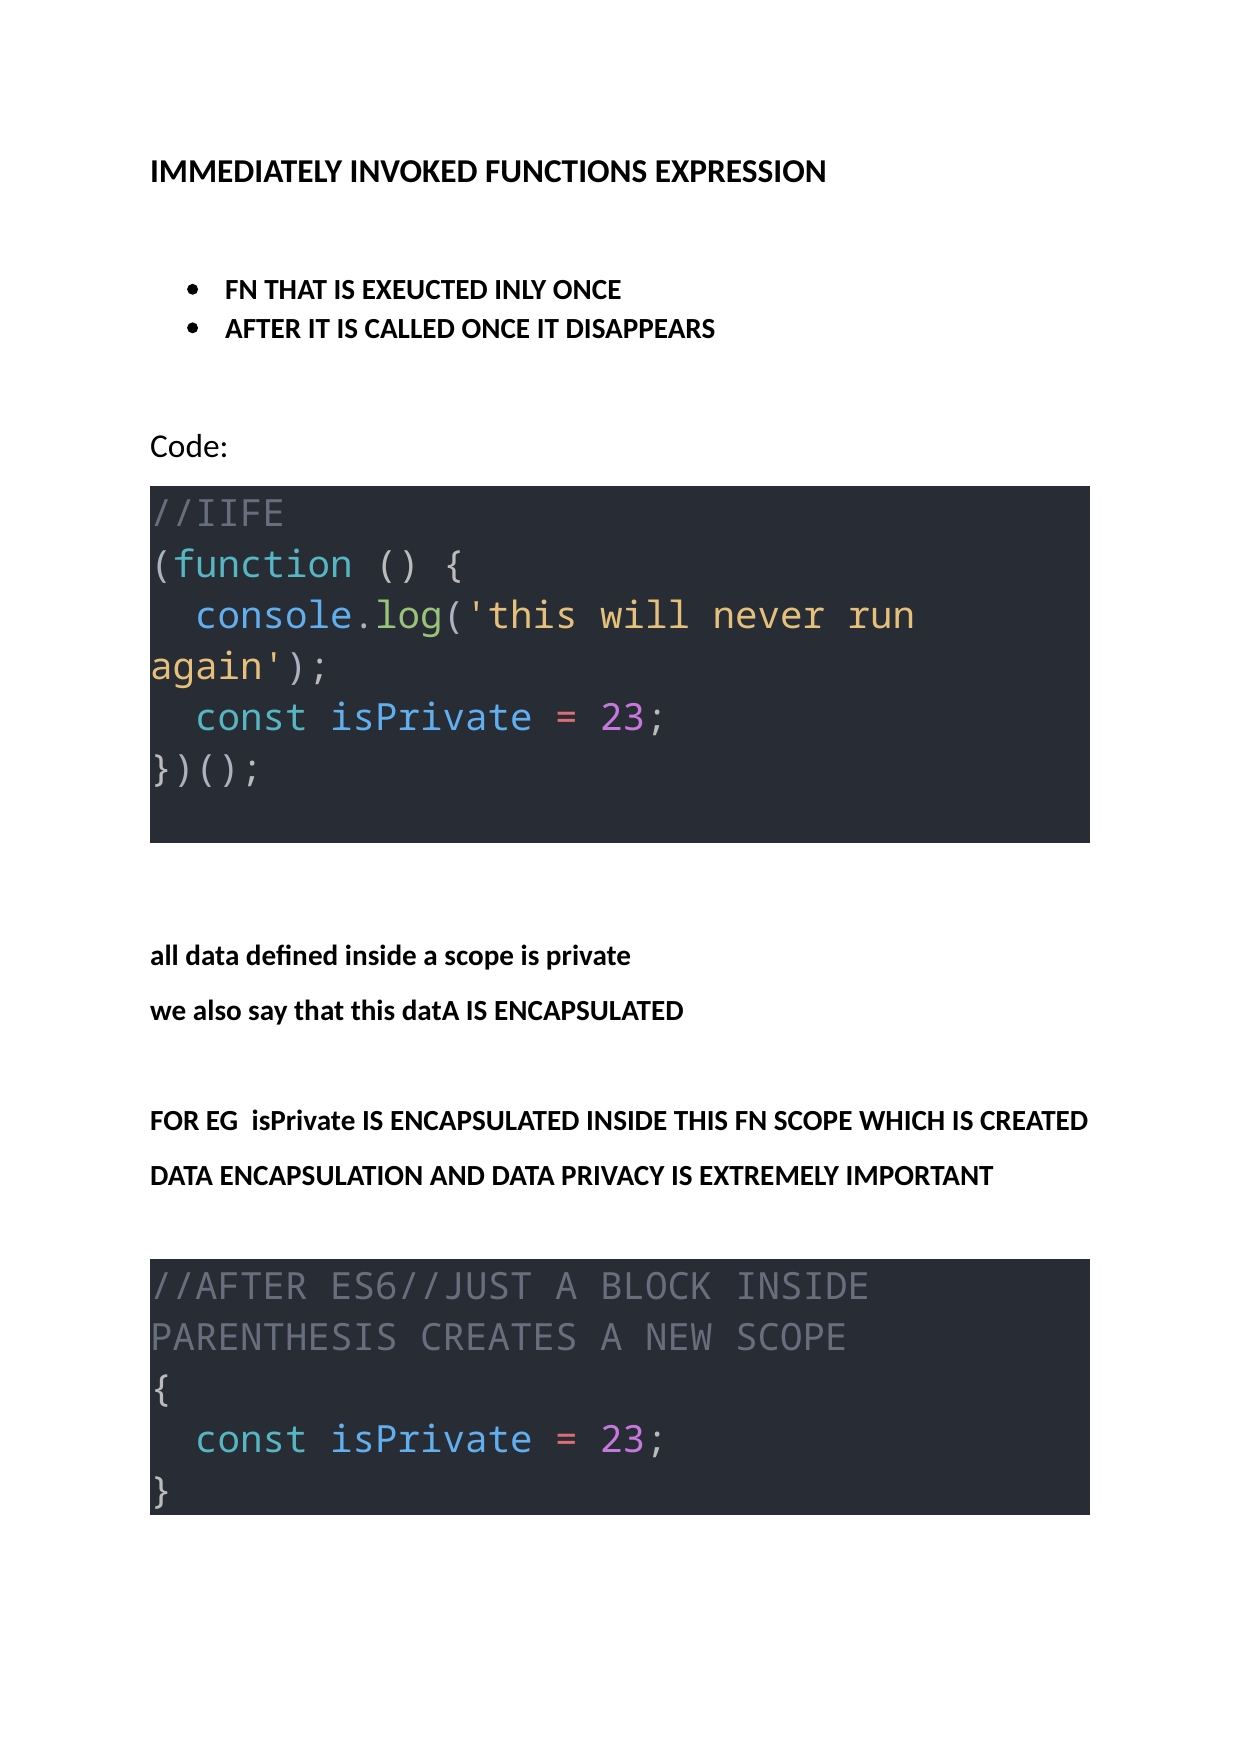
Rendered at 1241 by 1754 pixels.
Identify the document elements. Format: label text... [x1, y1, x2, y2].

text DATA ENCAPSULATION AND DATA PRIVACY IS EXTREMELY IMPORTANT [150, 1157, 1090, 1193]
text //IIFE [150, 486, 1090, 537]
text } [150, 1464, 1090, 1515]
text we also say that this datA IS ENCAPSULATED [150, 992, 1090, 1028]
text const isPrivate = 23; [150, 690, 1090, 741]
text Code: [150, 425, 1090, 466]
text (function () { [150, 537, 1090, 588]
list FN THAT IS EXEUCTED INLY ONCE [187, 271, 1090, 307]
text { [150, 1362, 1090, 1413]
text FOR EG isPrivate IS ENCAPSULATED INSIDE THIS FN SCOPE WHICH IS CREATED [150, 1102, 1090, 1138]
text IMMEDIATELY INVOKED FUNCTIONS EXPRESSION [150, 150, 1090, 191]
text all data defined inside a scope is private [150, 937, 1090, 973]
text })(); [150, 741, 1090, 792]
text const isPrivate = 23; [150, 1413, 1090, 1464]
text console.log('this will never run again'); [150, 588, 1090, 690]
text //AFTER ES6//JUST A BLOCK INSIDE PARENTHESIS CREATES A NEW SCOPE [150, 1259, 1090, 1362]
list AFTER IT IS CALLED ONCE IT DISAPPEARS [187, 310, 1090, 345]
